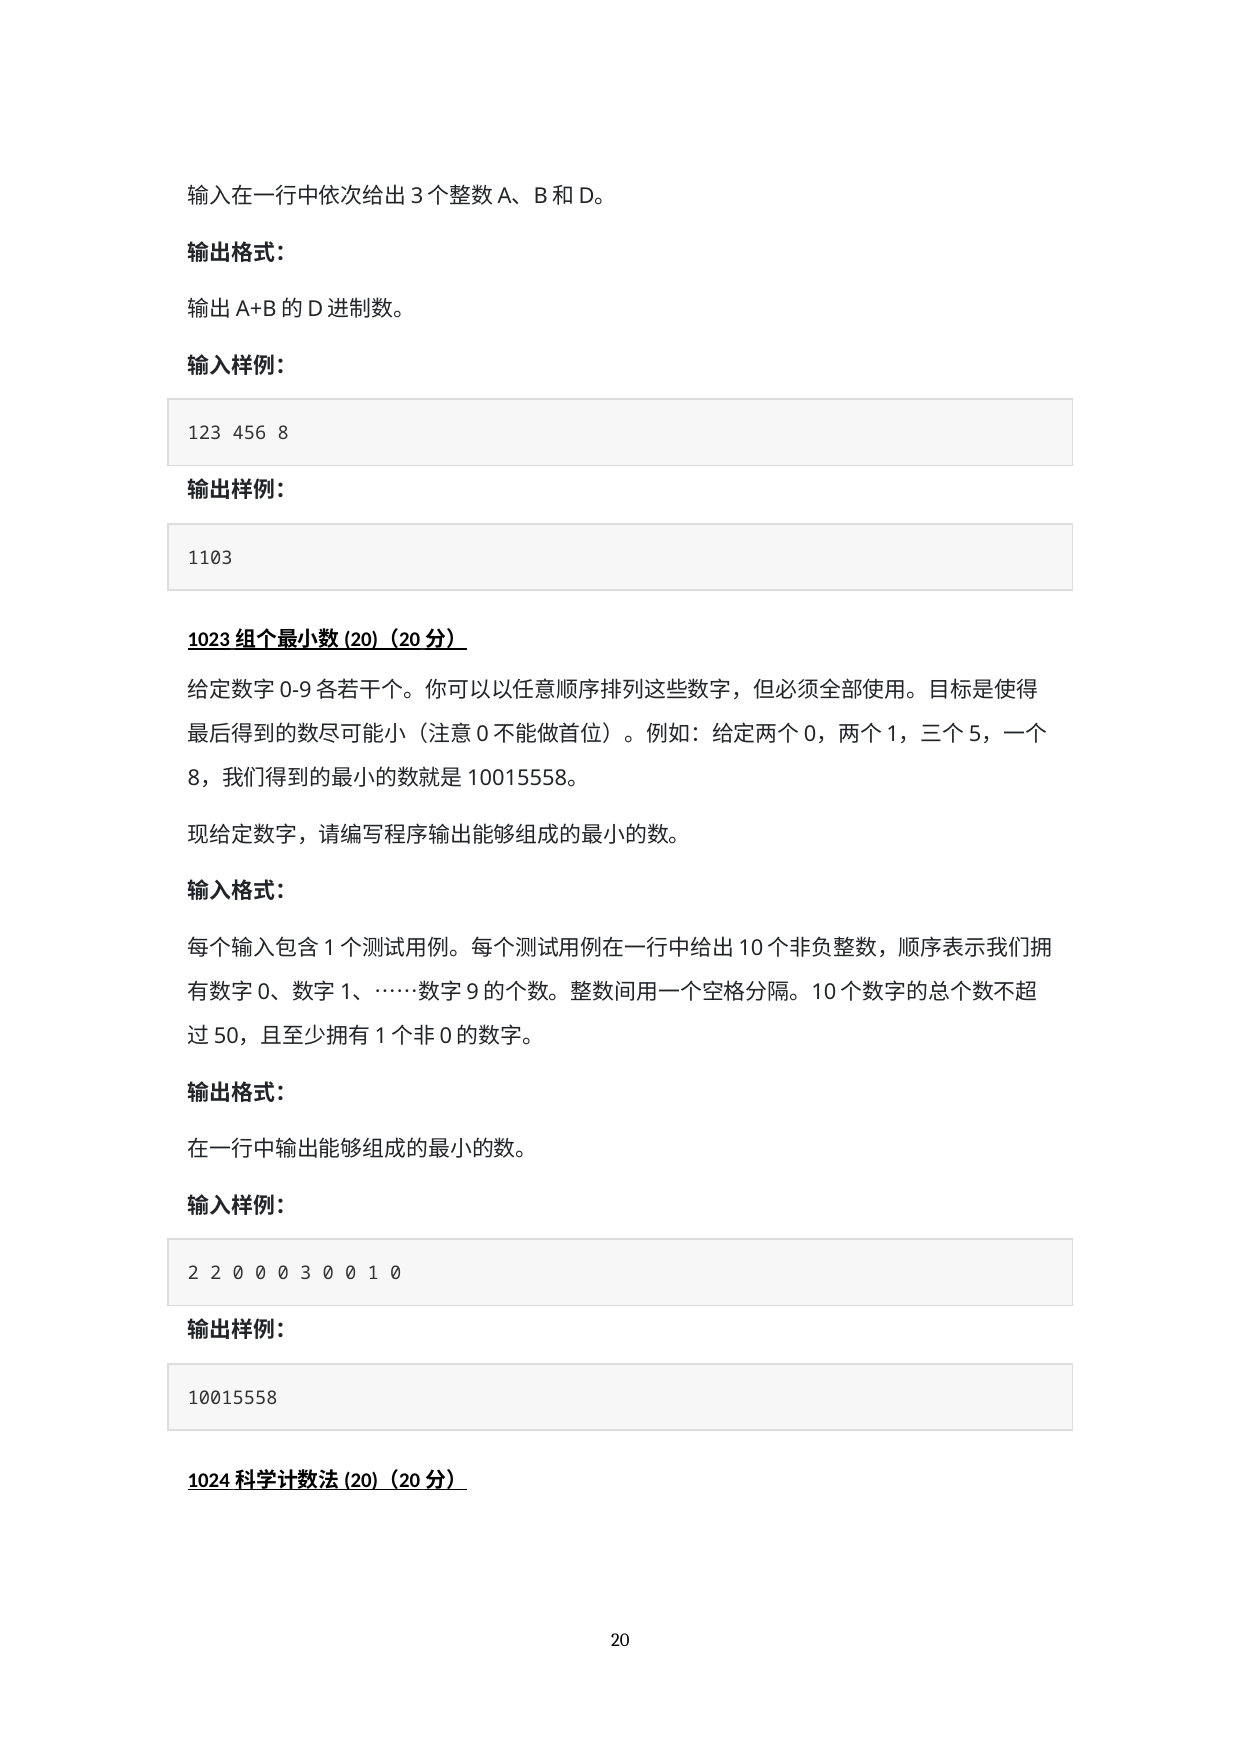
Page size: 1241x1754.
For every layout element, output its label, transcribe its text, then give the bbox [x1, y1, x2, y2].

text 输入格式： [187, 867, 1053, 911]
text 10015558 [169, 1365, 1072, 1429]
text 输出格式： [187, 1069, 1053, 1113]
text 输出A+B的D进制数。 [187, 285, 1053, 329]
text 输入样例： [187, 1182, 1053, 1226]
text 输出样例： [187, 1306, 1053, 1350]
text 输入在一行中依次给出3个整数A、B和D。 [187, 172, 1053, 216]
text 2 2 0 0 0 3 0 0 1 0 [169, 1240, 1072, 1305]
text 在一行中输出能够组成的最小的数。 [187, 1125, 1053, 1169]
text 123 456 8 [169, 400, 1072, 465]
text 现给定数字，请编写程序输出能够组成的最小的数。 [187, 811, 1053, 855]
text 每个输入包含1个测试用例。每个测试用例在一行中给出10个非负整数，顺序表示我们拥有数字0、数字1、……数字9的个数。整数间用一个空格分隔。10个数字的总个数不超过50，且至少拥有1个非0的数字。 [187, 924, 1053, 1056]
text 1103 [169, 525, 1072, 589]
title 1024 科学计数法 (20)（20 分） [187, 1456, 1053, 1500]
text 给定数字0-9各若干个。你可以以任意顺序排列这些数字，但必须全部使用。目标是使得最后得到的数尽可能小（注意0不能做首位）。例如：给定两个0，两个1，三个5，一个8，我们得到的最小的数就是10015558。 [187, 666, 1053, 798]
title 1023 组个最小数 (20)（20 分） [187, 616, 1053, 660]
text 输出格式： [187, 228, 1053, 273]
text 输入样例： [187, 342, 1053, 386]
text 输出样例： [187, 466, 1053, 510]
